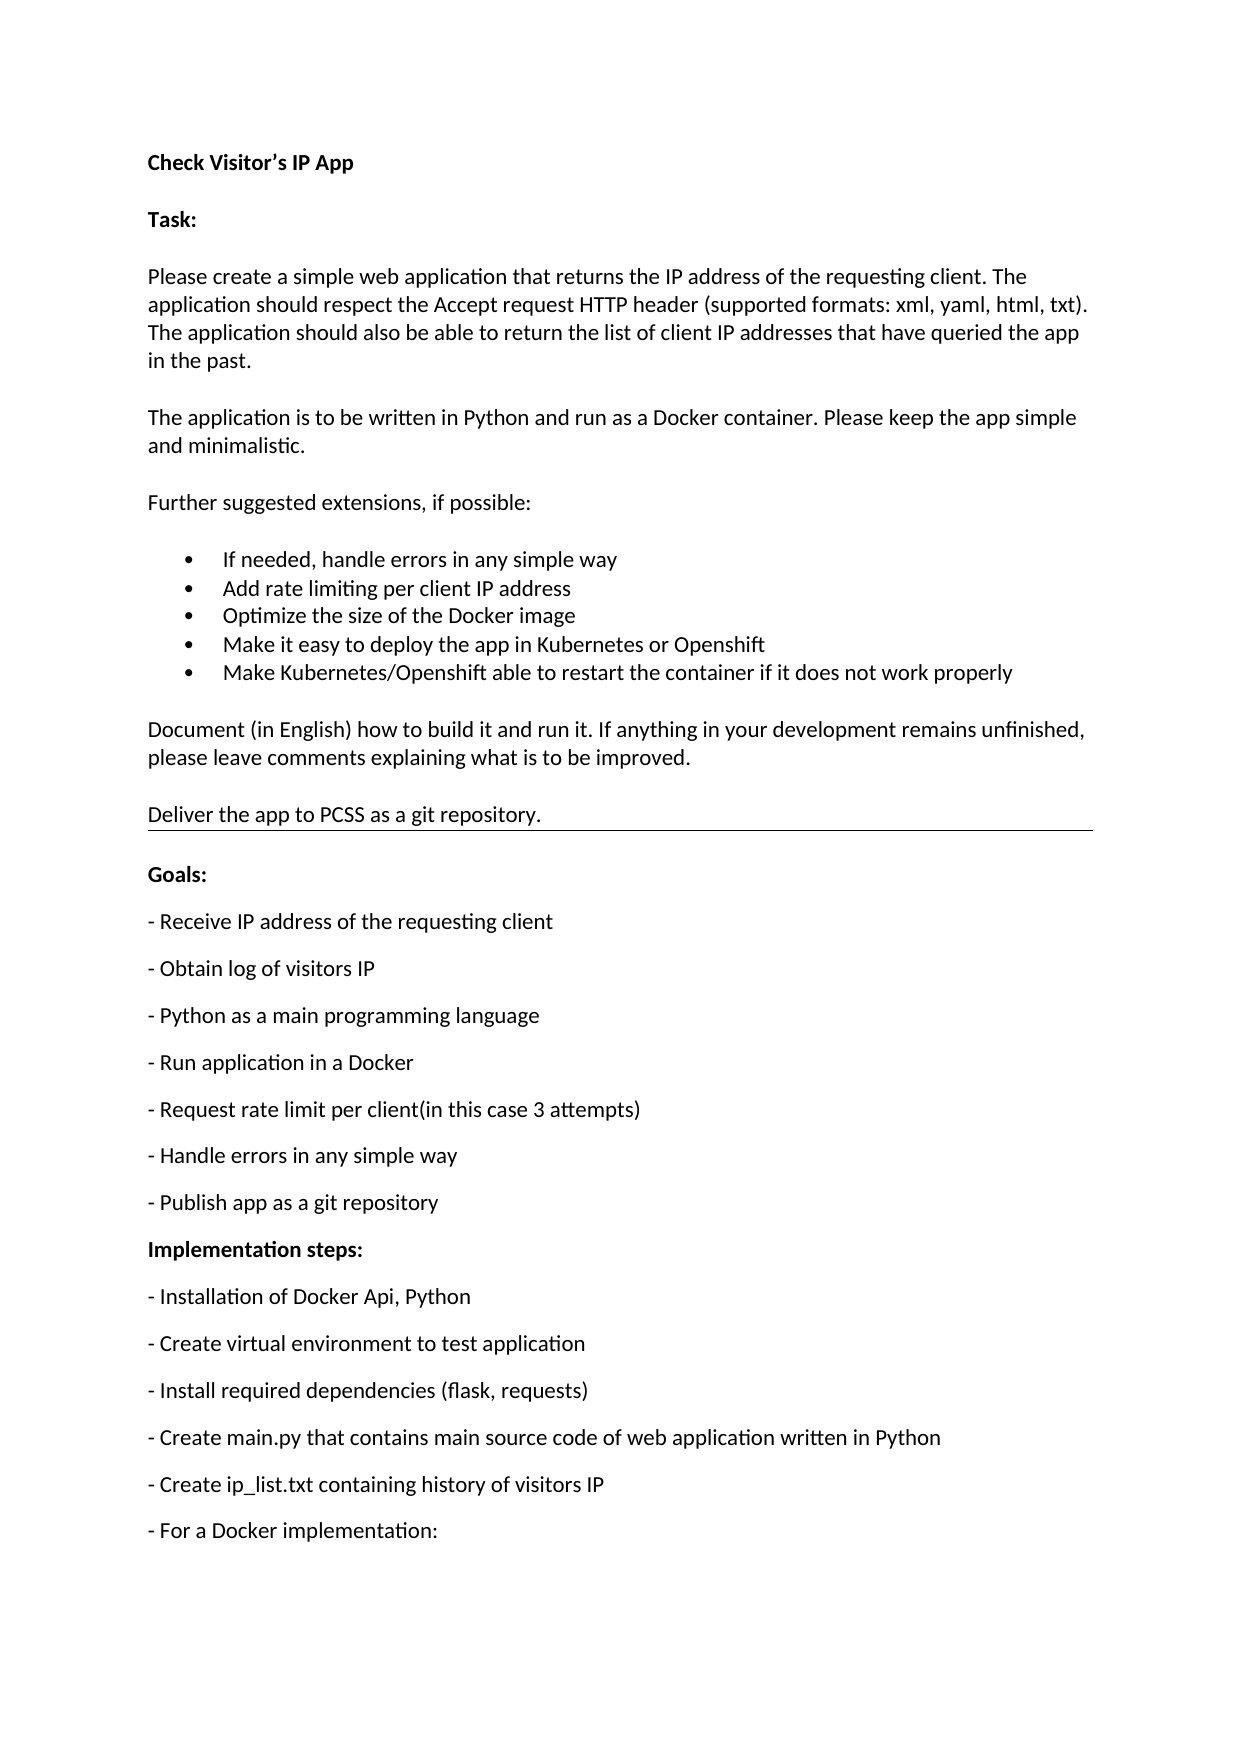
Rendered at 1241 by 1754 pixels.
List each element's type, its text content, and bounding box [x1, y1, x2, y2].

list Make Kubernetes/Openshift able to restart the container if it does not work properly [185, 658, 1093, 686]
list If needed, handle errors in any simple way [185, 546, 1093, 574]
text Check Visitor’s IP App [148, 148, 1093, 176]
list Optimize the size of the Docker image [185, 602, 1093, 630]
text Please create a simple web application that returns the IP address of the requesting client. The application should respect the Accept request HTTP header (supported formats: xml, yaml, html, txt). The application should also be able to return the list of client IP addresses that have queried the app in the past. [148, 262, 1093, 374]
text - Create virtual environment to test application [148, 1329, 1093, 1357]
text - Create main.py that contains main source code of web application written in Python [148, 1423, 1093, 1451]
text The application is to be written in Python and run as a Docker container. Please keep the app simple and minimalistic. [148, 403, 1093, 459]
text - Request rate limit per client(in this case 3 attempts) [148, 1095, 1093, 1123]
text - Install required dependencies (flask, requests) [148, 1376, 1093, 1404]
list Make it easy to deploy the app in Kubernetes or Openshift [185, 630, 1093, 658]
text - Python as a main programming language [148, 1001, 1093, 1029]
text - Receive IP address of the requesting client [148, 907, 1093, 935]
text - Run application in a Docker [148, 1048, 1093, 1076]
text Document (in English) how to build it and run it. If anything in your development remains unfinished, please leave comments explaining what is to be improved. [148, 715, 1093, 771]
list Add rate limiting per client IP address [185, 574, 1093, 602]
text Deliver the app to PCSS as a git repository. [148, 800, 1093, 830]
text - Create ip_list.txt containing history of visitors IP [148, 1470, 1093, 1498]
text - For a Docker implementation: [148, 1517, 1093, 1545]
text Implementation steps: [148, 1235, 1093, 1263]
text Goals: [148, 860, 1093, 888]
text Task: [148, 205, 1093, 233]
text Further suggested extensions, if possible: [148, 488, 1093, 516]
text - Installation of Docker Api, Python [148, 1282, 1093, 1310]
text - Handle errors in any simple way [148, 1142, 1093, 1170]
text - Obtain log of visitors IP [148, 954, 1093, 982]
text - Publish app as a git repository [148, 1188, 1093, 1217]
